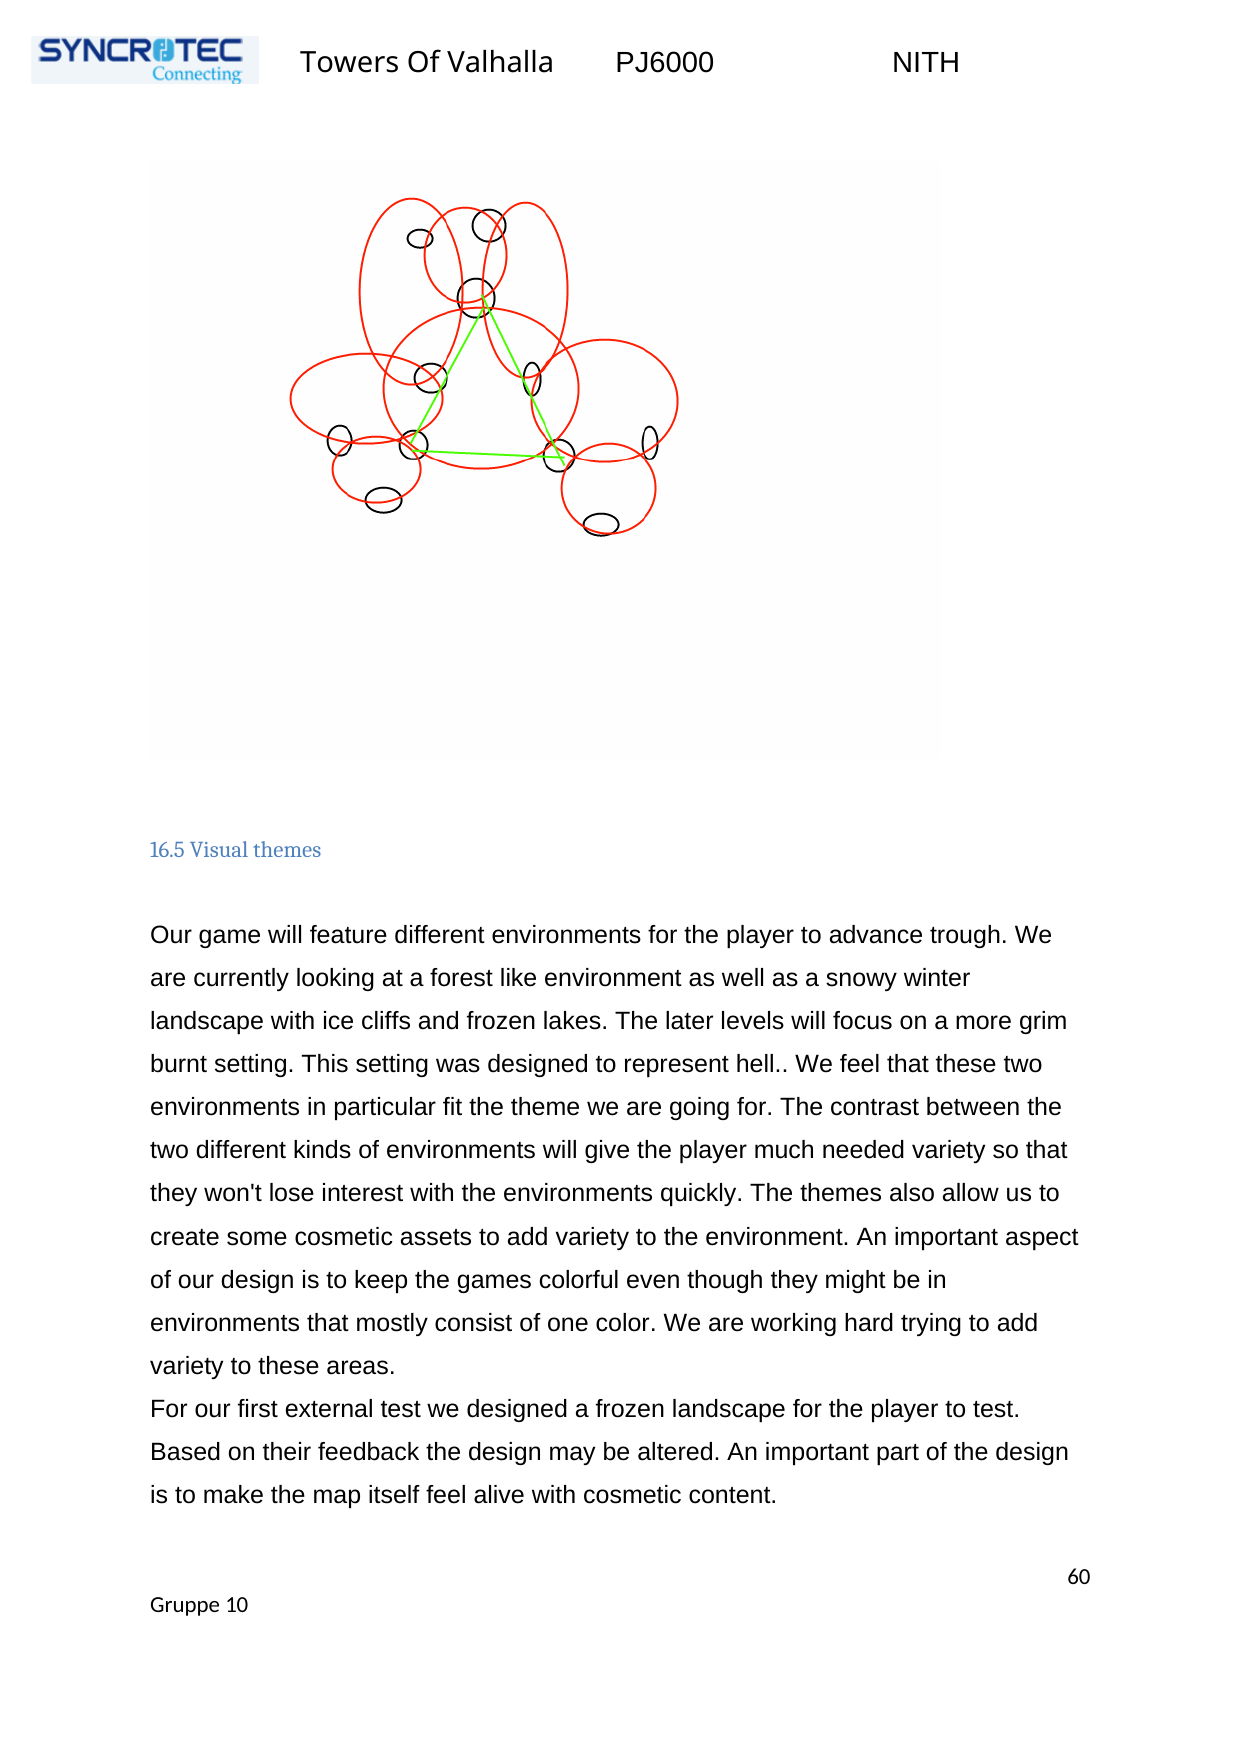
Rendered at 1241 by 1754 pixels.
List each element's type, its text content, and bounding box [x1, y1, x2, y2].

subtitle 16.5 Visual themes [150, 836, 1090, 863]
text Our game will feature different environments for the player to advance trough. We are currently looking at a forest like environment as well as a snowy winter landscape with ice cliffs and frozen lakes. The later levels will focus on a more grim burnt setting. This setting was designed to represent hell.. We feel that these two environments in particular fit the theme we are going for. The contrast between the two different kinds of environments will give the player much needed variety so that they won't lose interest with the environments quickly. The themes also allow us to create some cosmetic assets to add variety to the environment. An important aspect of our design is to keep the games colorful even though they might be in environments that mostly consist of one color. We are working hard trying to add variety to these areas. [150, 919, 1090, 1379]
text For our first external test we designed a frozen landscape for the player to test. Based on their feedback the design may be altered. An important part of the design is to make the map itself feel alive with cosmetic content. [150, 1394, 1090, 1509]
picture [150, 161, 942, 759]
picture [31, 36, 259, 84]
